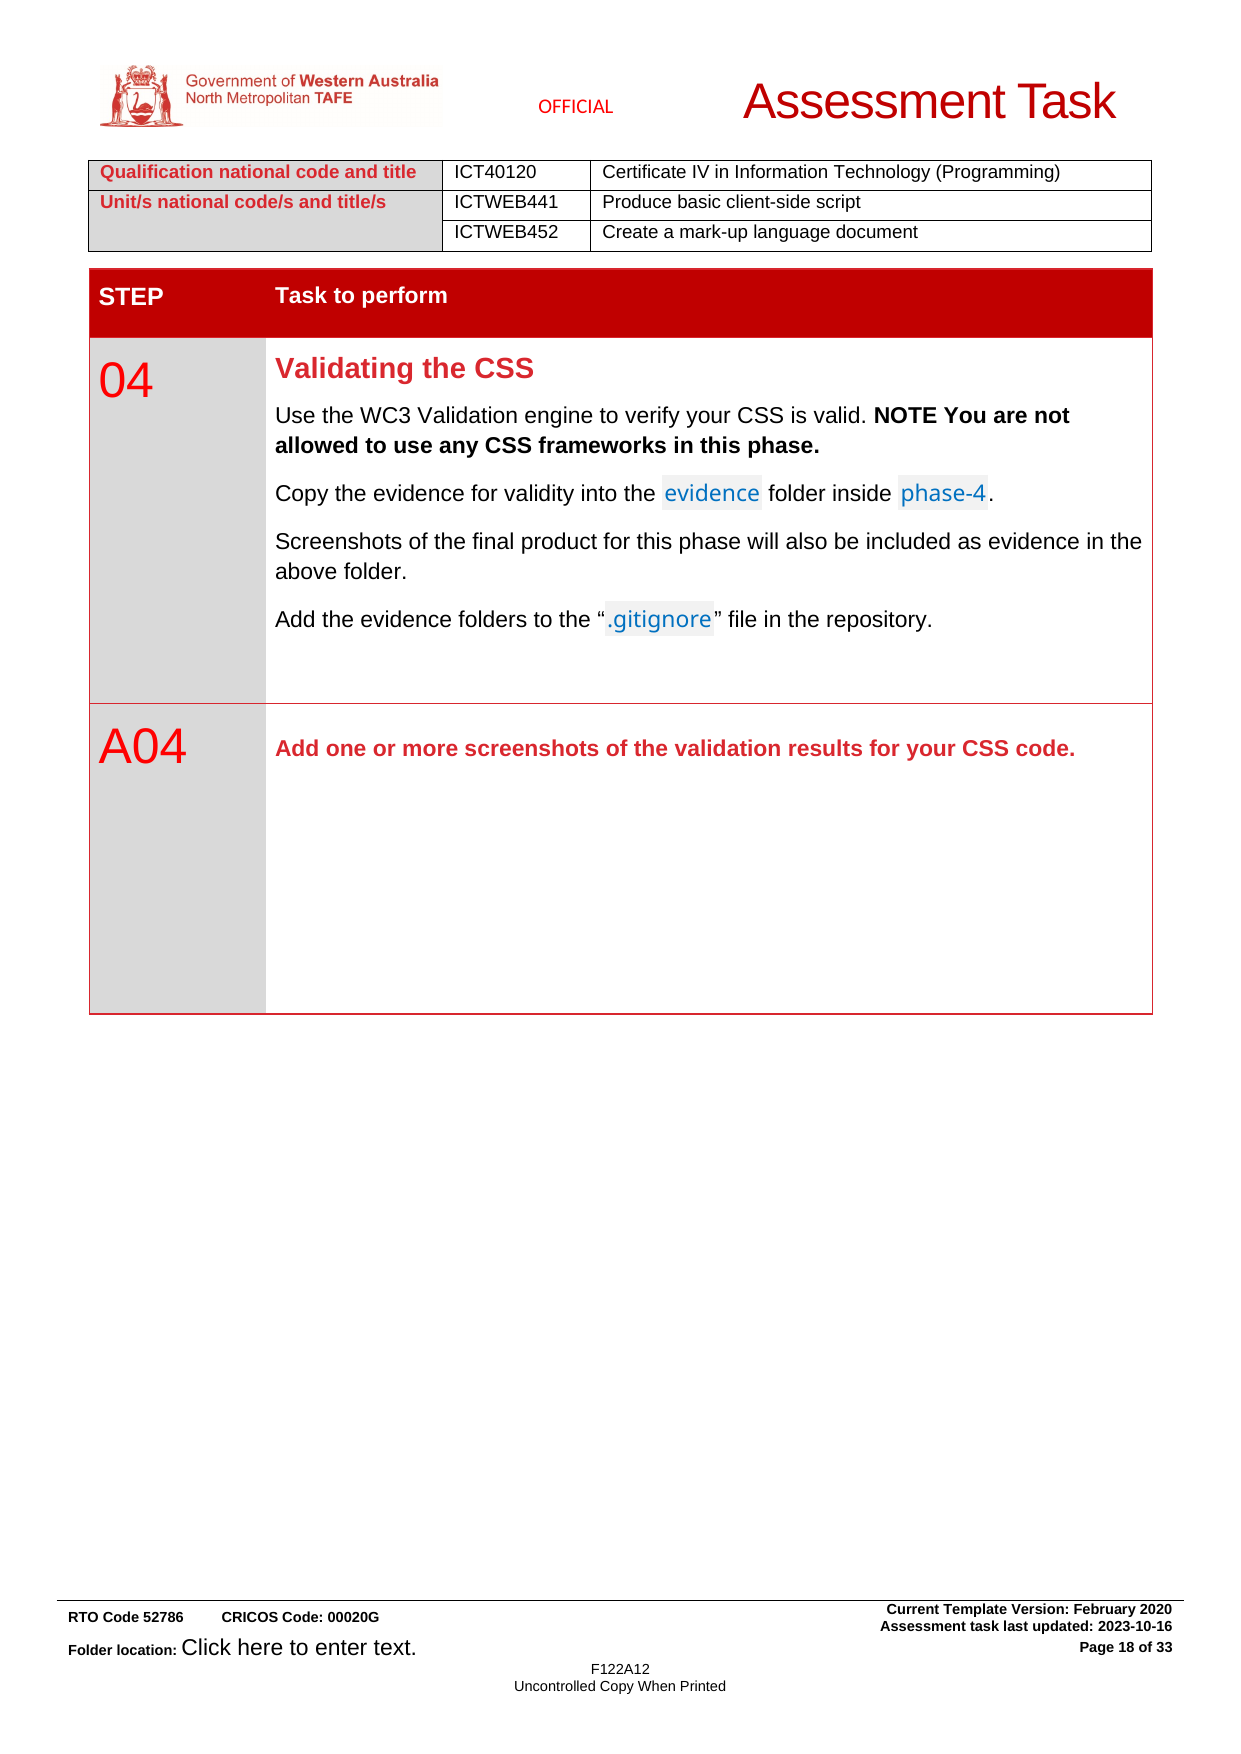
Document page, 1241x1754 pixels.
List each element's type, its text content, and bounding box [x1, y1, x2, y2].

table_cell Add one or more screenshots of the validation results for your CSS code. [266, 704, 1152, 1013]
table_header Task to perform [266, 270, 1152, 337]
table_header STEP [90, 270, 266, 337]
table_cell A04 [90, 704, 266, 1013]
table_cell 04 [90, 338, 266, 703]
table_cell Validating the CSS Use the WC3 Validation engine to verify your CSS is valid. NOTE You are not allowed to use any CSS frameworks in this phase. Copy the evidence for validity into the evidence folder inside phase-4. Screenshots of the final product for this phase will also be included as evidence in the above folder. Add the evidence folders to the “.gitignore” file in the repository. [266, 338, 1152, 703]
picture [100, 65, 443, 127]
